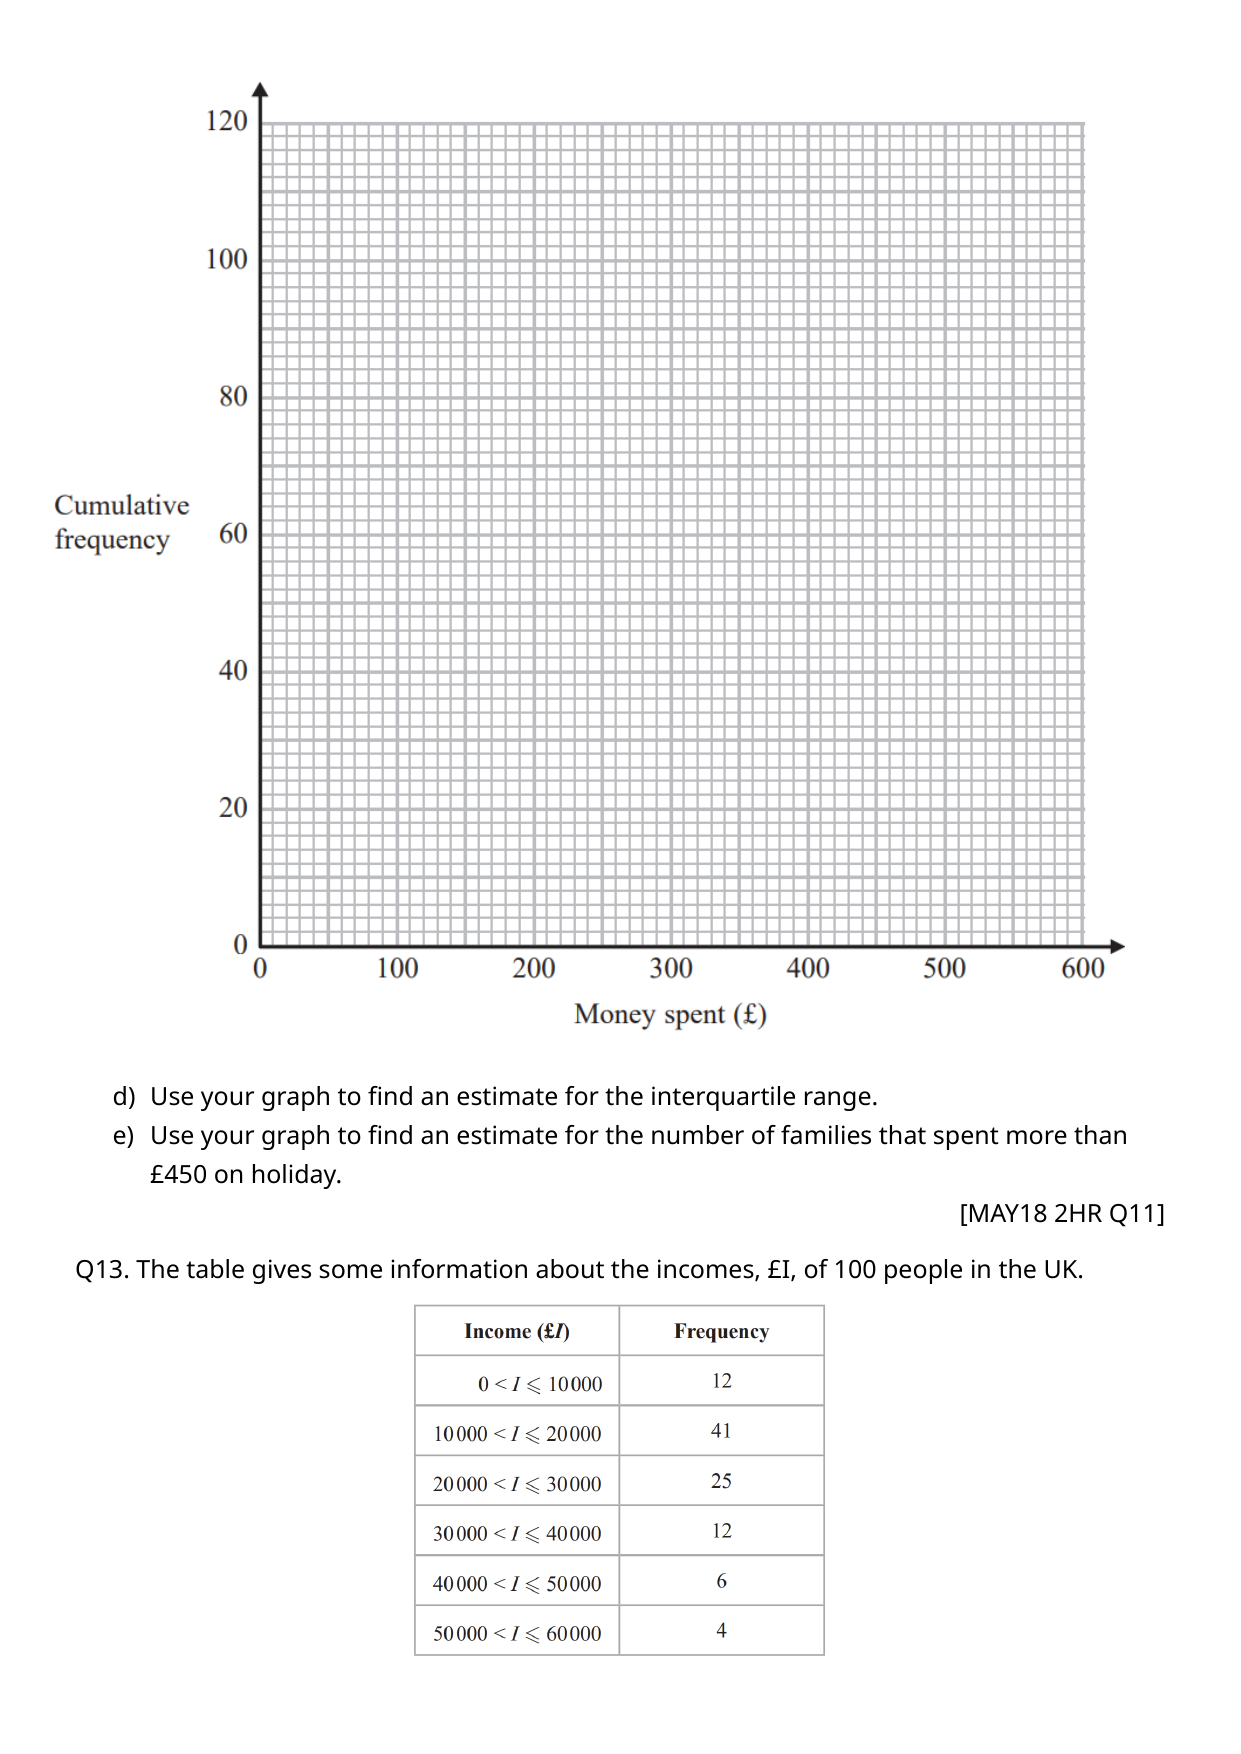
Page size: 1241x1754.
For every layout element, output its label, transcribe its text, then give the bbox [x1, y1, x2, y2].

picture [410, 1301, 830, 1660]
text Q13. The table gives some information about the incomes, £I, of 100 people in the UK. [75, 1252, 1165, 1286]
picture [51, 75, 1125, 1035]
list Use your graph to find an estimate for the interquartile range. [112, 1078, 1165, 1112]
list [MAY18 2HR Q11] [150, 1196, 1165, 1230]
list Use your graph to find an estimate for the number of families that spent more than £450 on holiday. [112, 1118, 1165, 1191]
